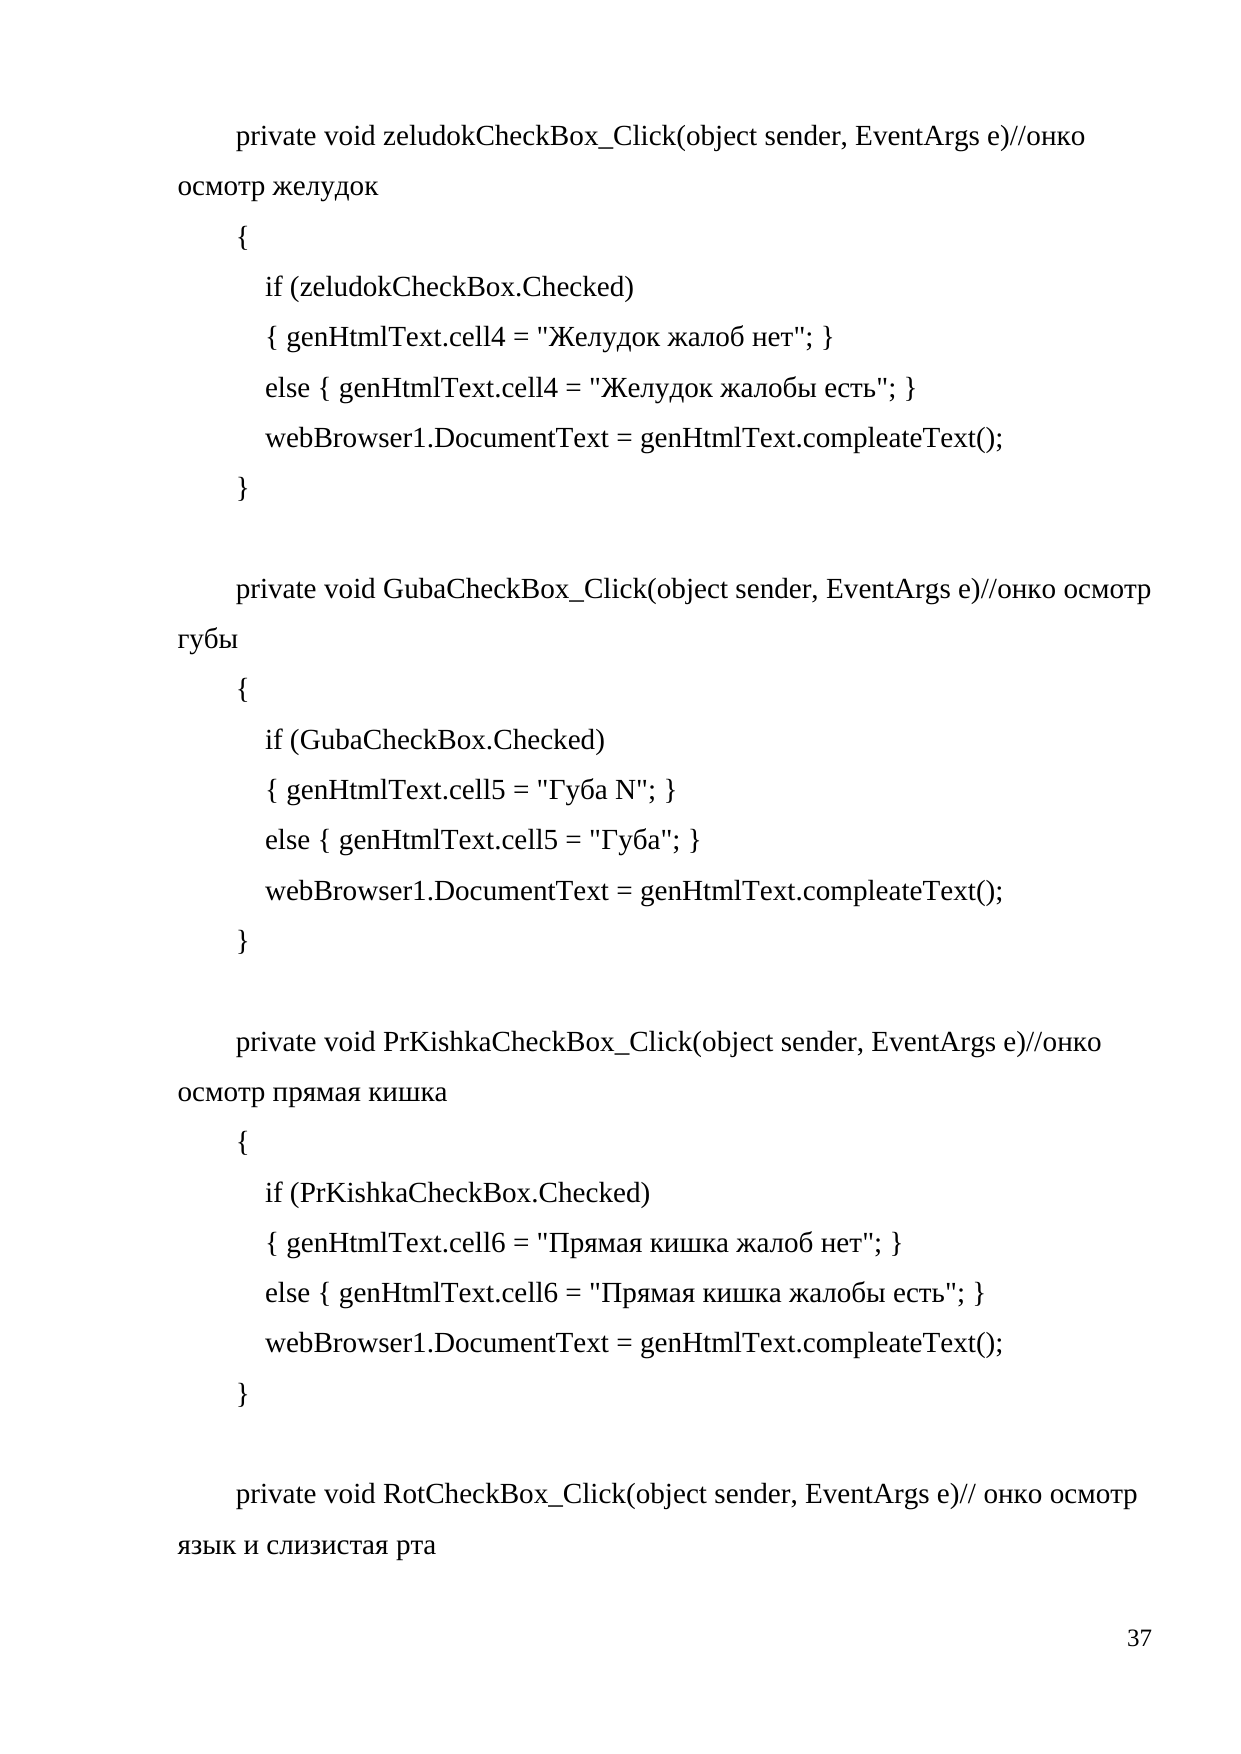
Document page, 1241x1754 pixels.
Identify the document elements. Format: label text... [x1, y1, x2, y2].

text { [177, 672, 1152, 705]
text else { genHtmlText.cell4 = "Желудок жалобы есть"; } [177, 370, 1152, 403]
text private void PrKishkaCheckBox_Click(object sender, EventArgs e)//онко осмотр прямая кишка [177, 1024, 1152, 1108]
text if (GubaCheckBox.Checked) [177, 722, 1152, 755]
text private void GubaCheckBox_Click(object sender, EventArgs e)//онко осмотр губы [177, 571, 1152, 655]
text webBrowser1.DocumentText = genHtmlText.compleateText(); [177, 420, 1152, 453]
text { genHtmlText.cell6 = "Прямая кишка жалоб нет"; } [177, 1225, 1152, 1258]
text } [177, 923, 1152, 957]
text } [177, 470, 1152, 504]
text } [177, 1376, 1152, 1409]
text private void RotCheckBox_Click(object sender, EventArgs e)// онко осмотр язык и слизистая рта [177, 1477, 1152, 1560]
text if (zeludokCheckBox.Checked) [177, 269, 1152, 303]
text private void zeludokCheckBox_Click(object sender, EventArgs e)//онко осмотр желудок [177, 118, 1152, 202]
text else { genHtmlText.cell5 = "Губа"; } [177, 822, 1152, 856]
text if (PrKishkaCheckBox.Checked) [177, 1175, 1152, 1208]
text { [177, 219, 1152, 252]
text webBrowser1.DocumentText = genHtmlText.compleateText(); [177, 873, 1152, 906]
text { genHtmlText.cell4 = "Желудок жалоб нет"; } [177, 319, 1152, 353]
text else { genHtmlText.cell6 = "Прямая кишка жалобы есть"; } [177, 1275, 1152, 1309]
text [177, 1326, 1152, 1359]
text { [177, 1124, 1152, 1158]
text { genHtmlText.cell5 = "Губа N"; } [177, 772, 1152, 806]
